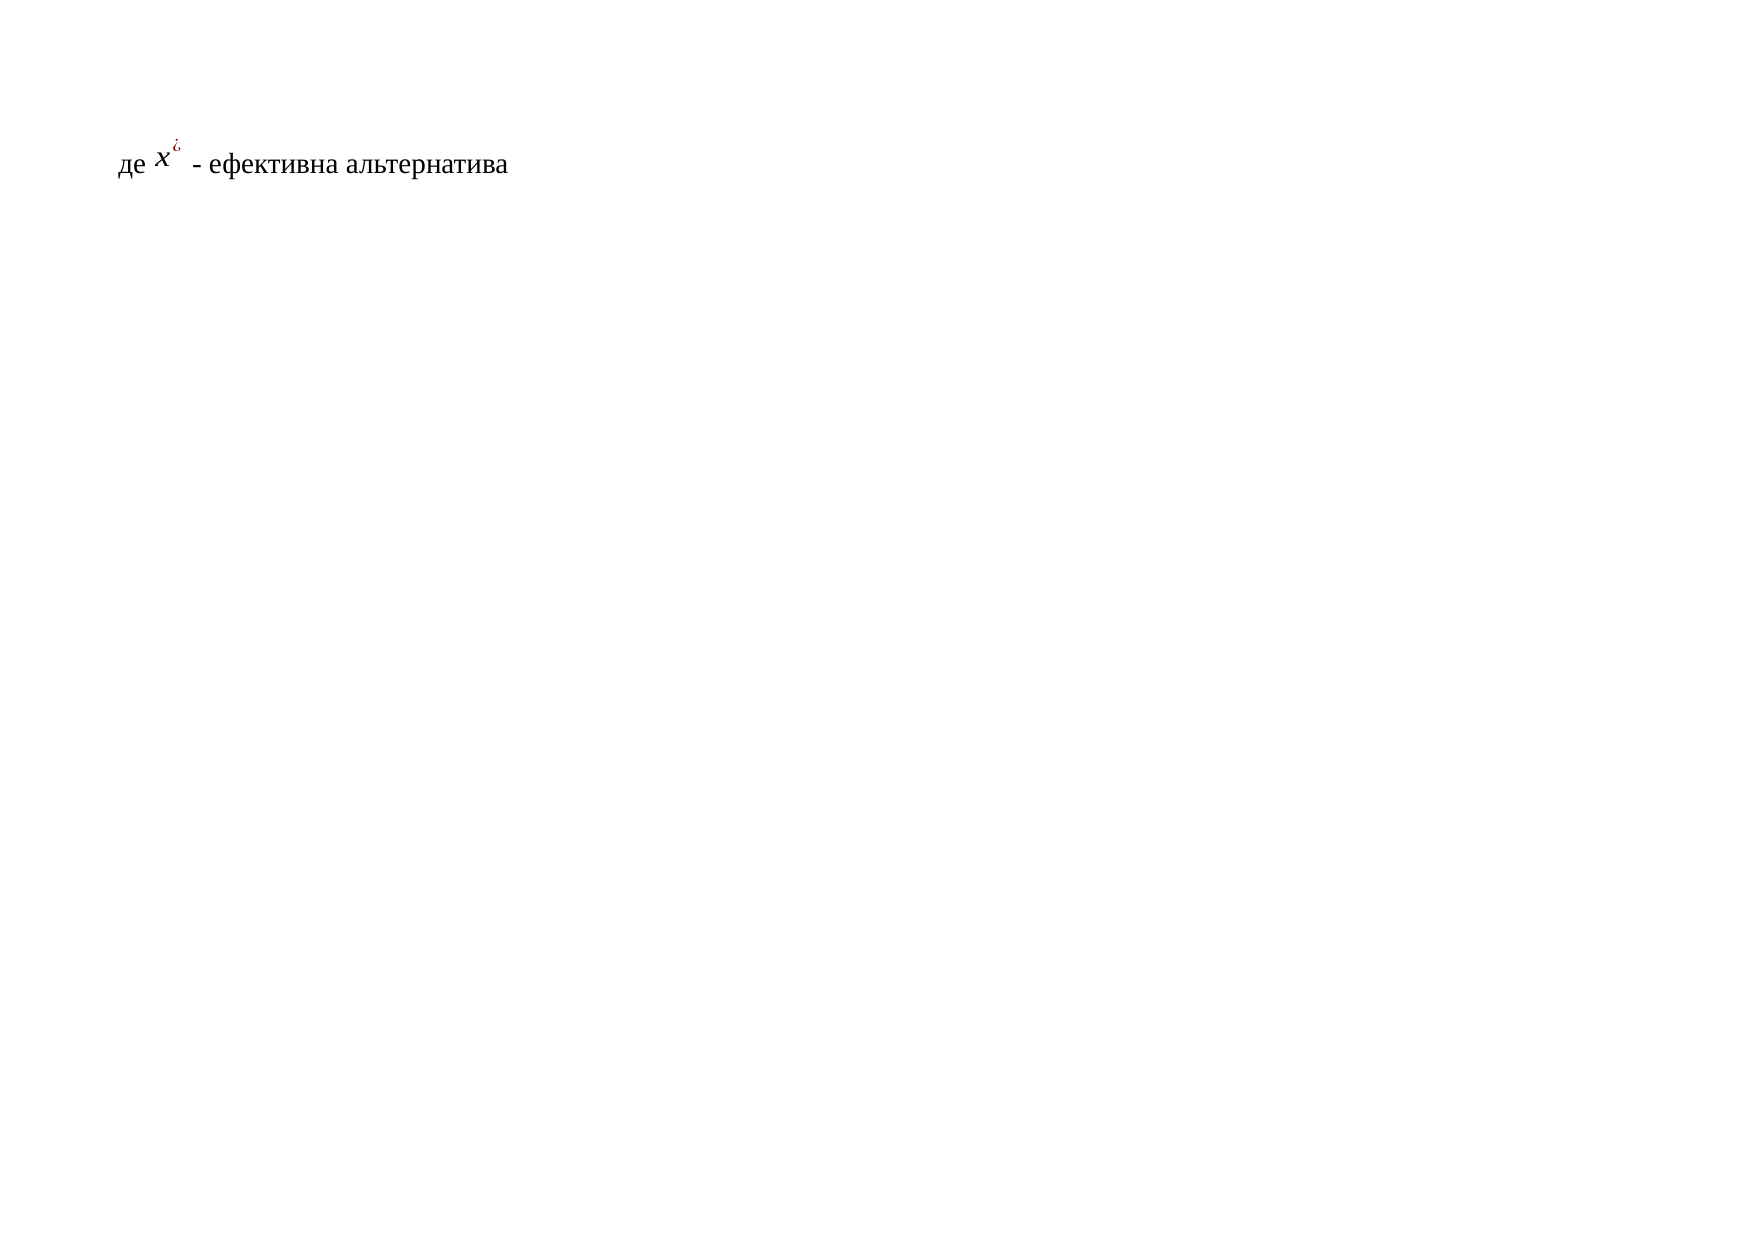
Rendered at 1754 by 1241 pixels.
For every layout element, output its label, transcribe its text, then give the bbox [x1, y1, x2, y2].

text де - ефективна альтернатива [118, 139, 1636, 179]
